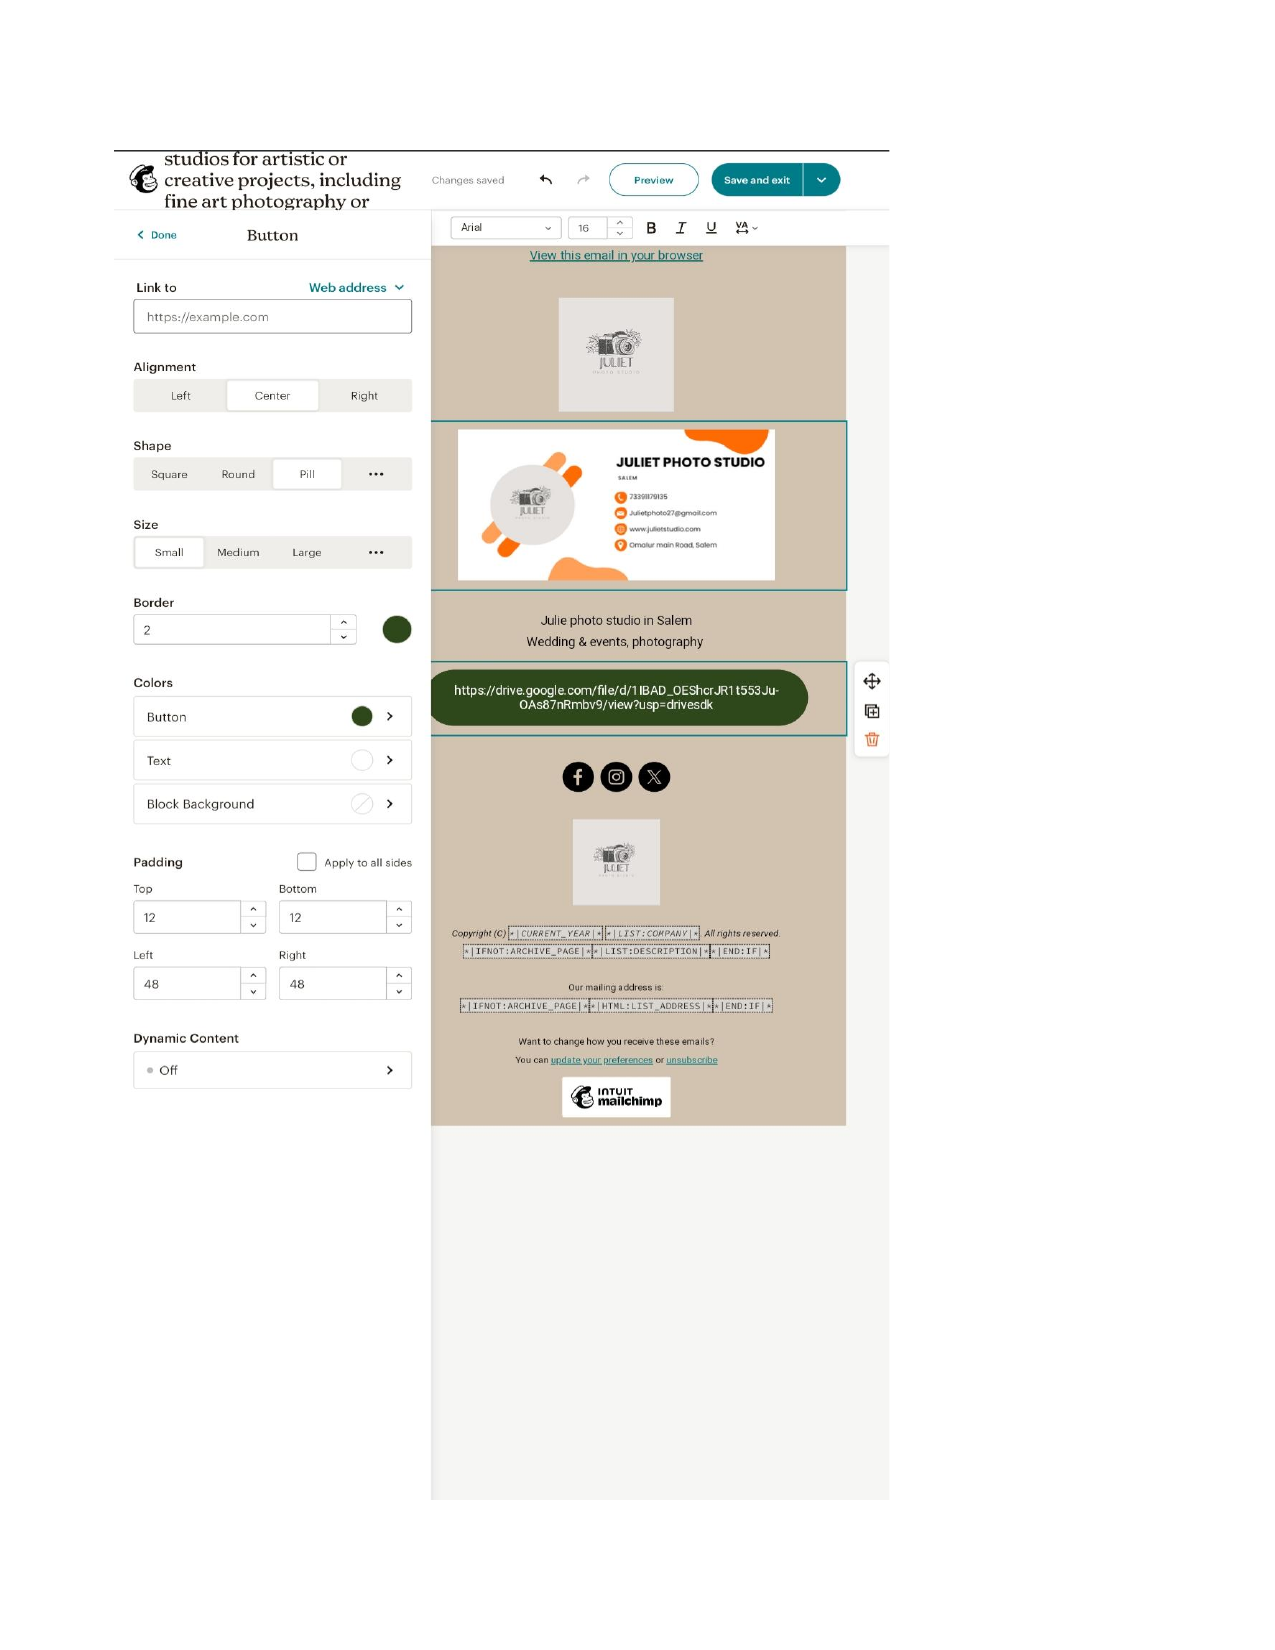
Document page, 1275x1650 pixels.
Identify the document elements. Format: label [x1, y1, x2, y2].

picture [114, 150, 890, 1500]
